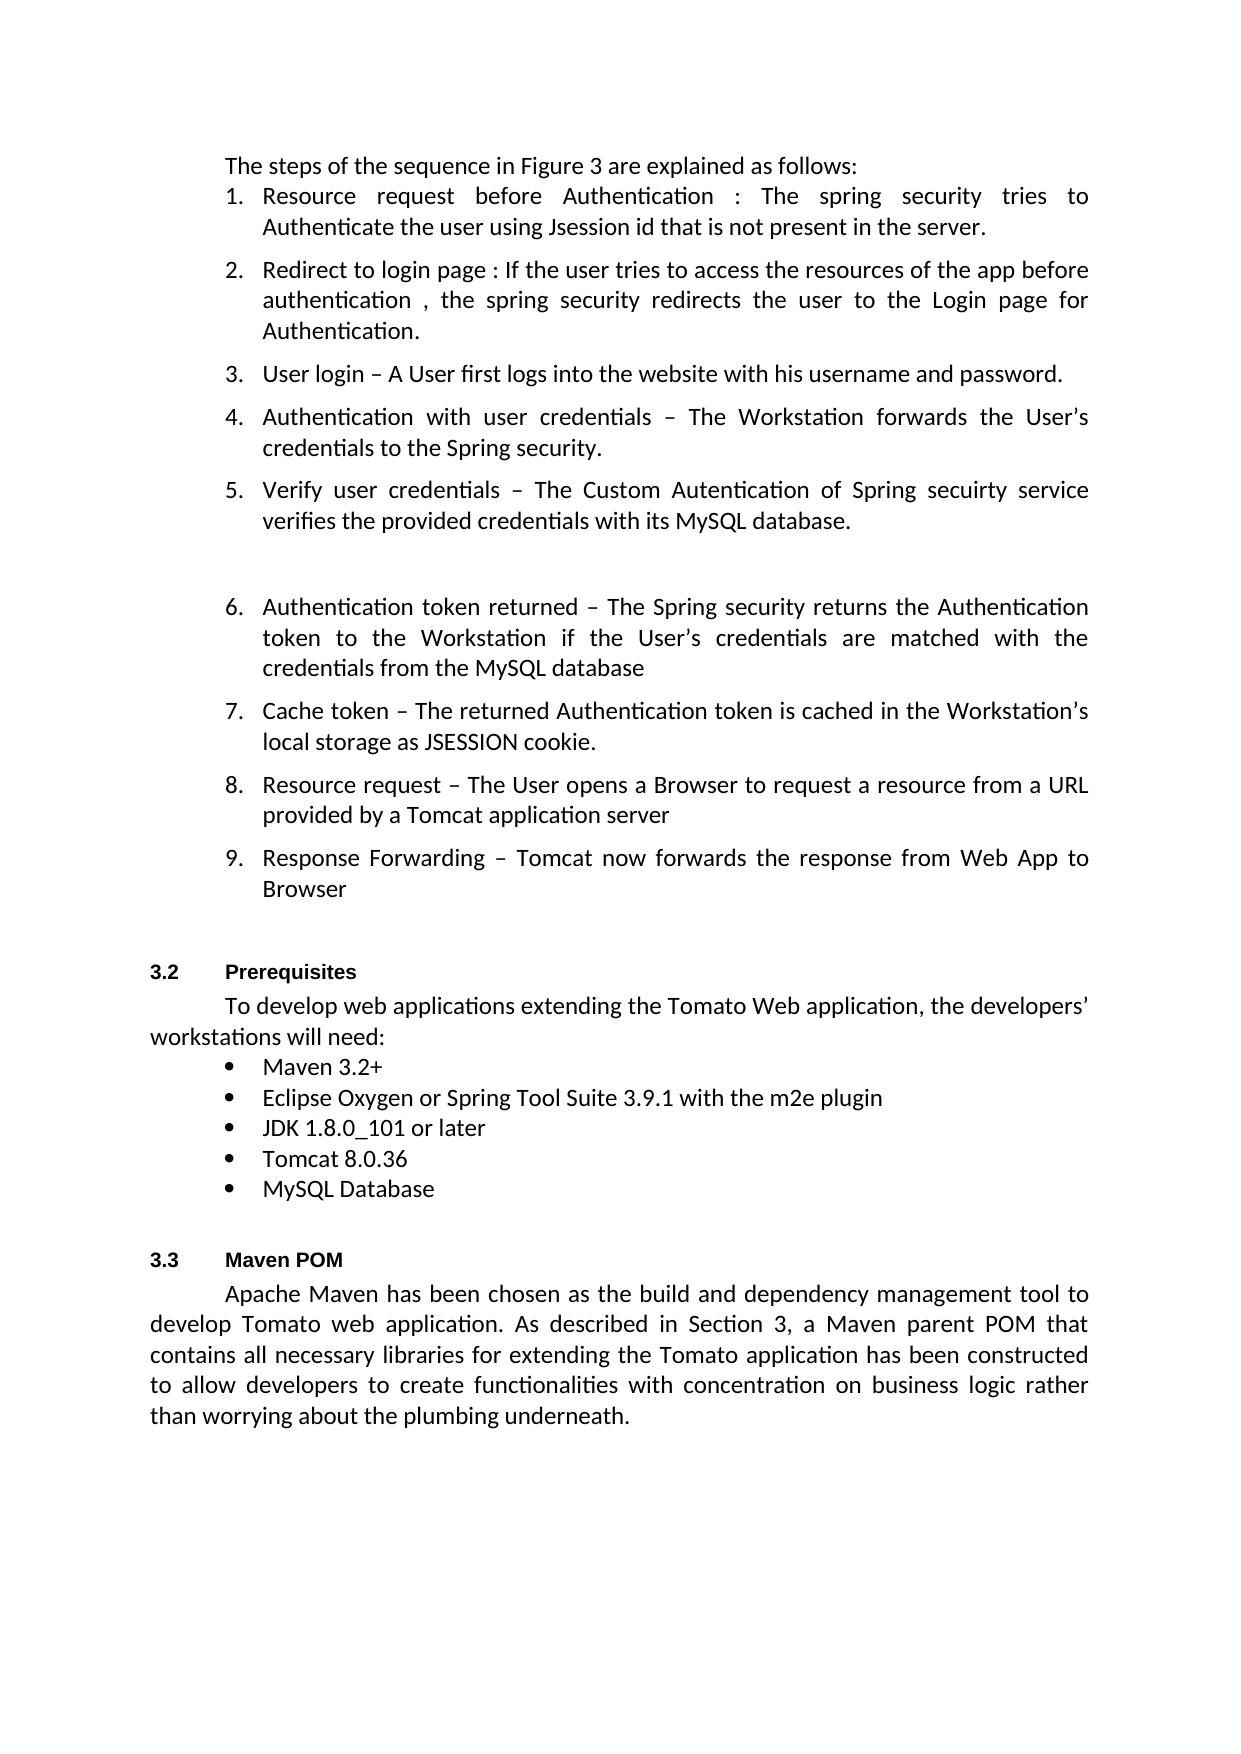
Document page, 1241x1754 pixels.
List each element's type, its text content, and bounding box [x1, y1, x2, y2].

list Authentication token returned – The Spring security returns the Authentication token to the Workstation if the User’s credentials are matched with the credentials from the MySQL database [225, 591, 1090, 683]
list Verify user credentials – The Custom Autentication of Spring secuirty service verifies the provided credentials with its MySQL database. [225, 475, 1090, 536]
list Redirect to login page : If the user tries to access the resources of the app before authentication , the spring security redirects the user to the Login page for Authentication. [225, 254, 1090, 346]
text To develop web applications extending the Tomato Web application, the developers’ workstations will need: [150, 990, 1090, 1051]
subtitle Prerequisites [150, 959, 1090, 984]
list Tomcat 8.0.36 [225, 1143, 1090, 1173]
text The steps of the sequence in Figure 3 are explained as follows: [150, 150, 1090, 181]
list Resource request – The User opens a Browser to request a resource from a URL provided by a Tomcat application server [225, 769, 1090, 830]
list Authentication with user credentials – The Workstation forwards the User’s credentials to the Spring security. [225, 401, 1090, 462]
list Response Forwarding – Tomcat now forwards the response from Web App to Browser [225, 842, 1090, 903]
list Maven 3.2+ [225, 1051, 1090, 1082]
list MySQL Database [225, 1173, 1090, 1204]
list Eclipse Oxygen or Spring Tool Suite 3.9.1 with the m2e plugin [225, 1082, 1090, 1112]
subtitle Maven POM [150, 1247, 1090, 1272]
list Cache token – The returned Authentication token is cached in the Workstation’s local storage as JSESSION cookie. [225, 695, 1090, 756]
list Resource request before Authentication : The spring security tries to Authenticate the user using Jsession id that is not present in the server. [225, 181, 1090, 242]
list JDK 1.8.0_101 or later [225, 1112, 1090, 1143]
text Apache Maven has been chosen as the build and dependency management tool to develop Tomato web application. As described in Section 3, a Maven parent POM that contains all necessary libraries for extending the Tomato application has been constructed to allow developers to create functionalities with concentration on business logic rather than worrying about the plumbing underneath. [150, 1278, 1090, 1431]
list User login – A User first logs into the website with his username and password. [225, 358, 1090, 389]
